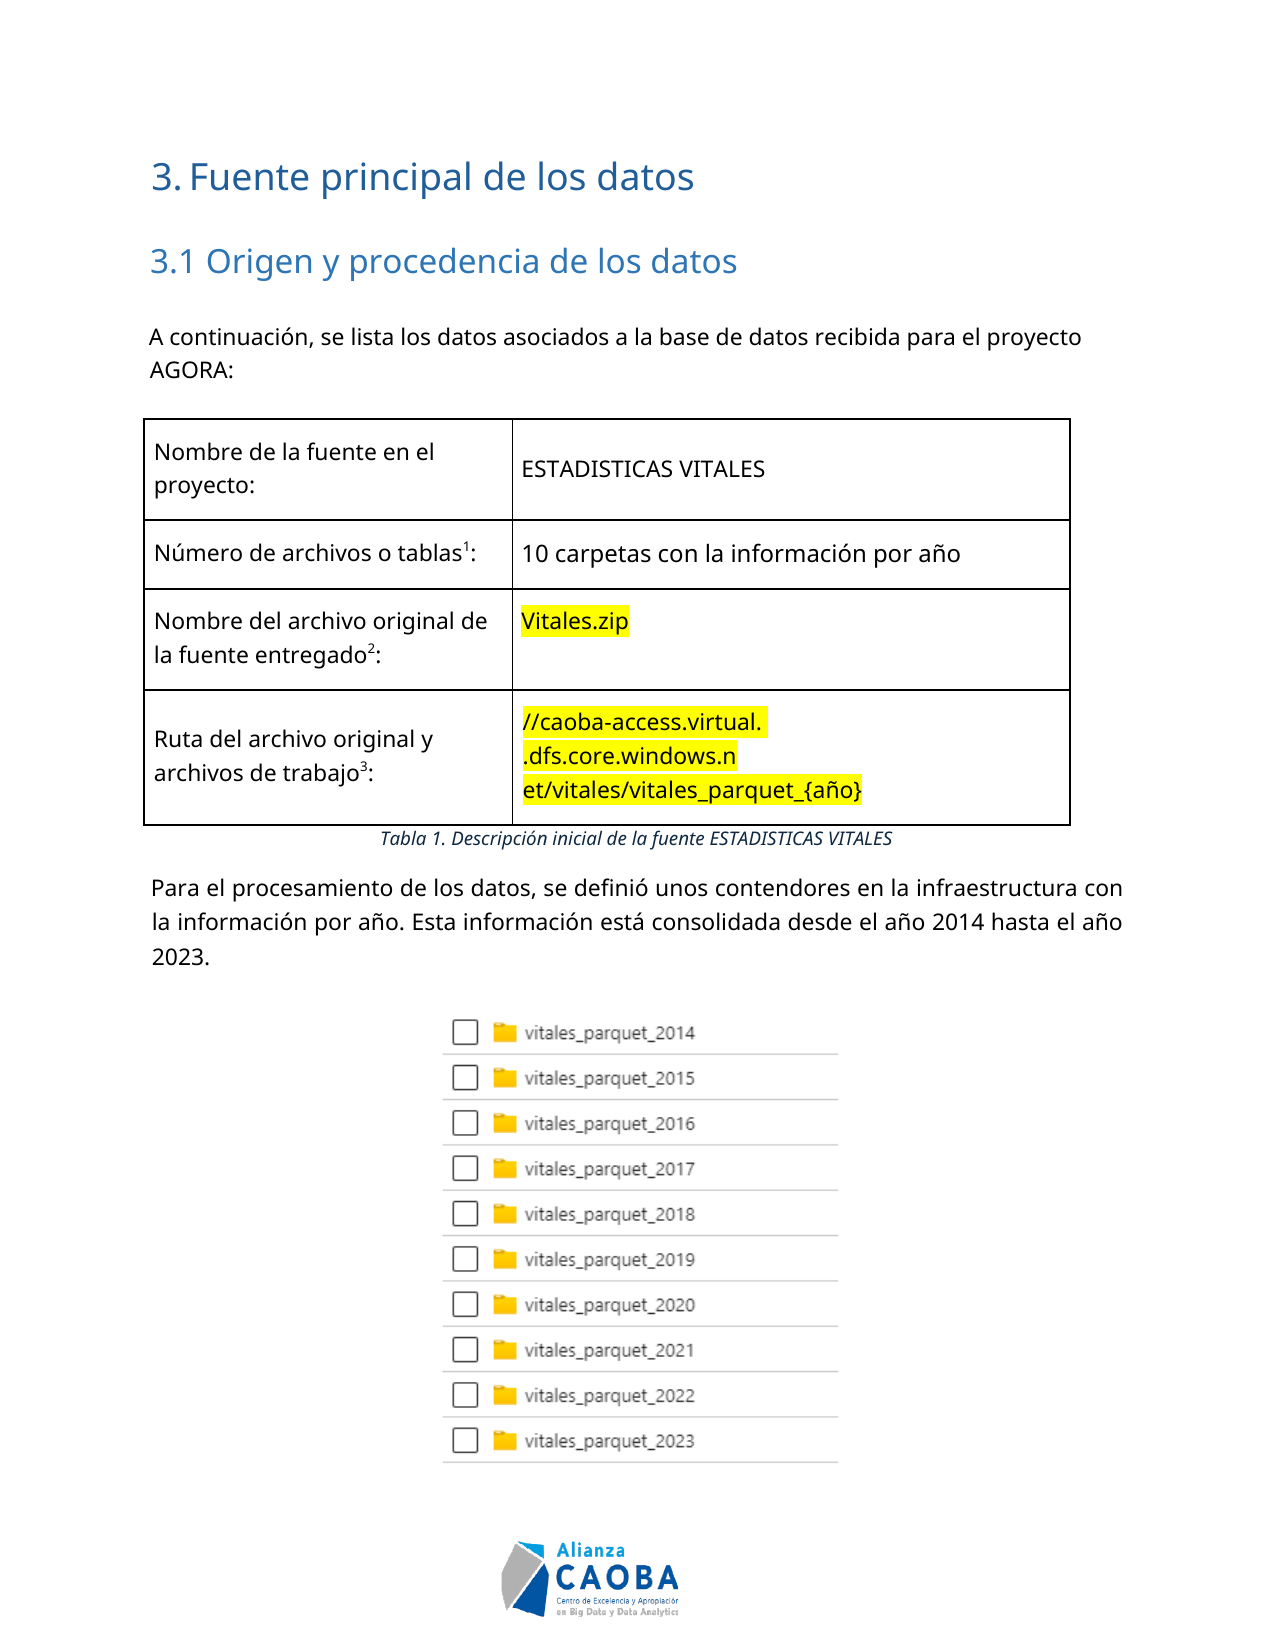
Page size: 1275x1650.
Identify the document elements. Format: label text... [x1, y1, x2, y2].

table_cell Vitales.zip [513, 590, 1069, 689]
table_header Nombre de la fuente en el proyecto: [145, 420, 512, 519]
picture [440, 1014, 839, 1466]
table_cell Ruta del archivo original y archivos de trabajo3: [145, 691, 512, 824]
text Tabla 1. Descripción inicial de la fuente ESTADISTICAS VITALES [150, 825, 1124, 851]
subtitle 3.1 Origen y procedencia de los datos [150, 238, 1124, 283]
subtitle Fuente principal de los datos [151, 151, 1123, 202]
table_cell Número de archivos o tablas1: [145, 521, 512, 588]
text A continuación, se lista los datos asociados a la base de datos recibida para el proyecto AGORA: [148, 321, 1124, 386]
text Para el procesamiento de los datos, se definió unos contendores en la infraestructura con la información por año. Esta información está consolidada desde el año 2014 hasta el año 2023. [151, 872, 1124, 972]
table_cell //caoba-access.virtual. .dfs.core.windows.net/vitales/vitales_parquet_{año} [513, 691, 1069, 824]
table_header ESTADISTICAS VITALES [513, 420, 1069, 519]
table_cell Nombre del archivo original de la fuente entregado2: [145, 590, 512, 689]
picture [501, 1540, 679, 1617]
table_cell 10 carpetas con la información por año [513, 521, 1069, 588]
